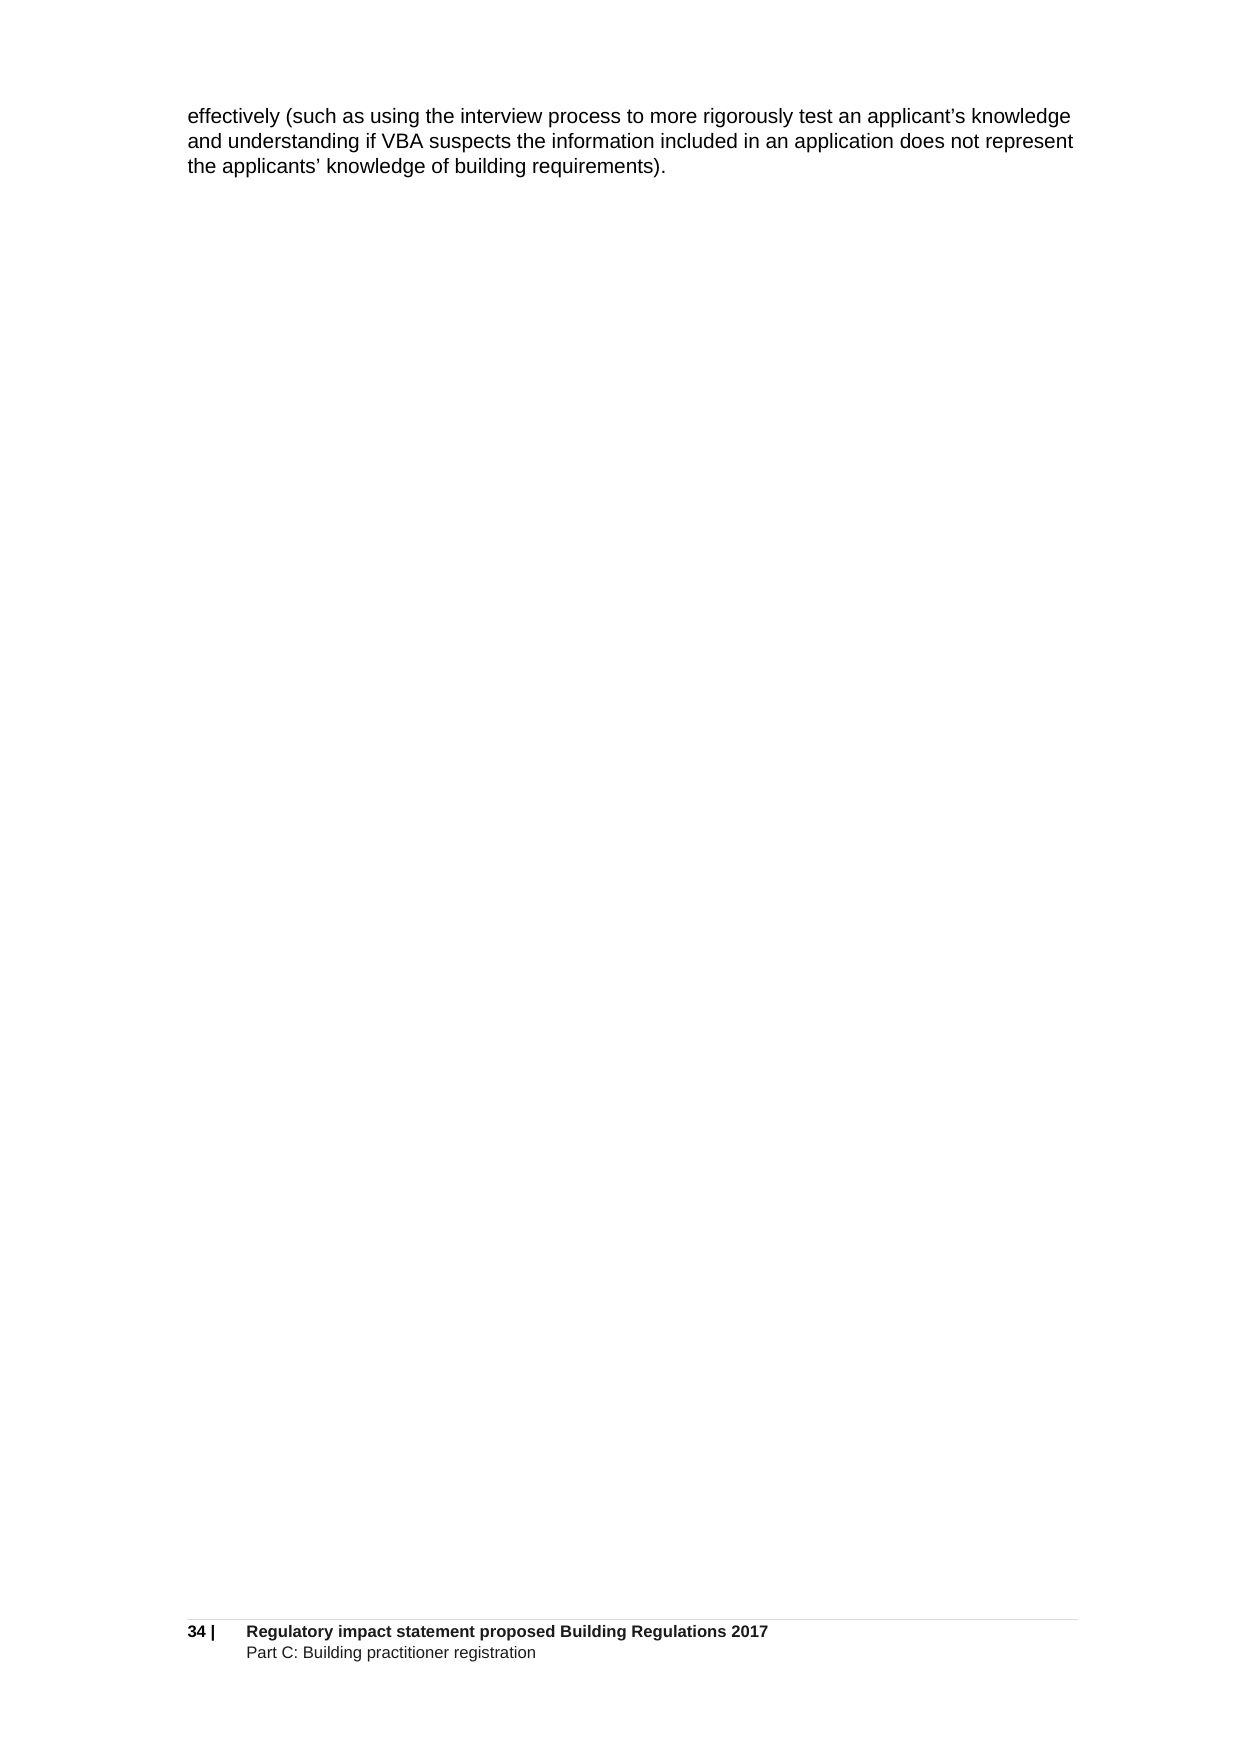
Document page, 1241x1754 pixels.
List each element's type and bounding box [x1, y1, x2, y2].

text [187, 103, 1078, 178]
